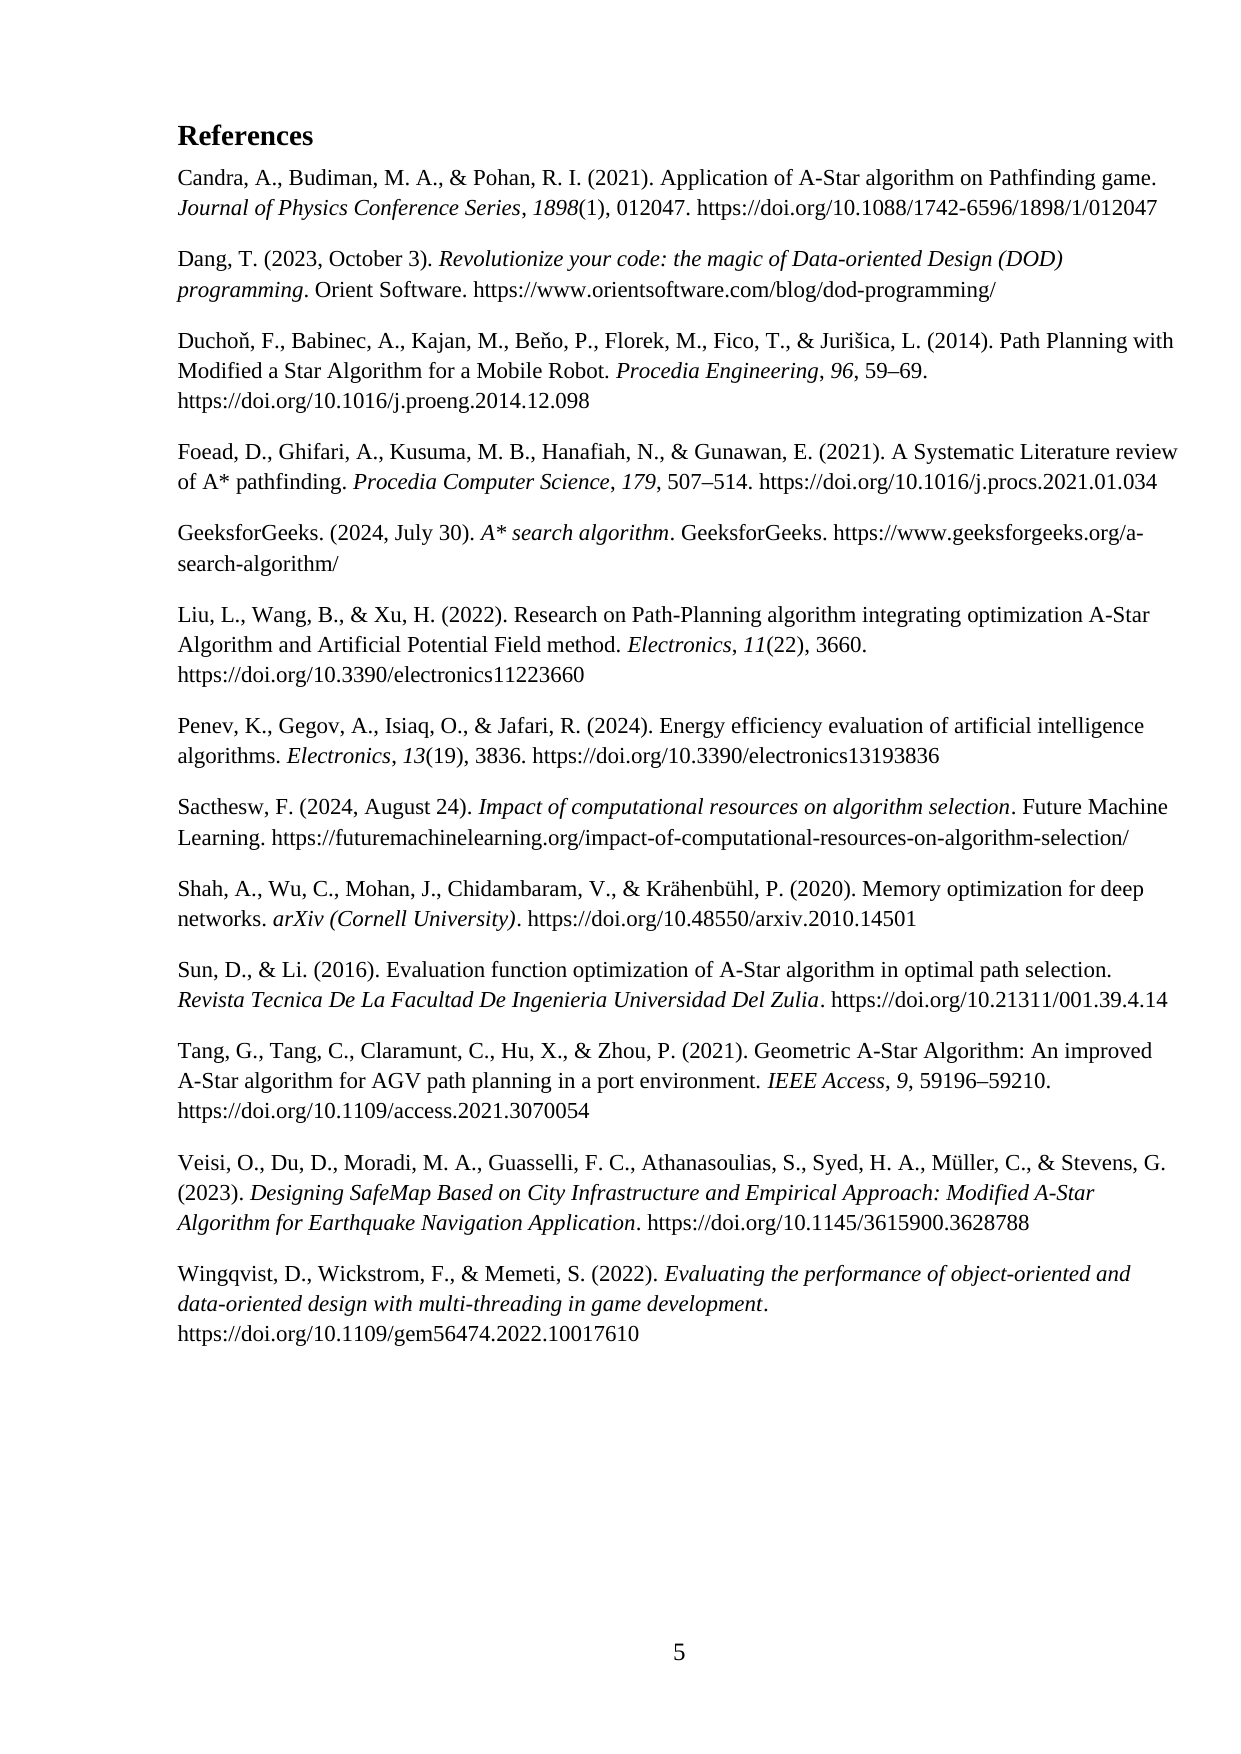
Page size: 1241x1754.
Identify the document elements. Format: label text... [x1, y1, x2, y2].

text Shah, A., Wu, C., Mohan, J., Chidambaram, V., & Krähenbühl, P. (2020). Memory optimization for deep networks. arXiv (Cornell University). https://doi.org/10.48550/arxiv.2010.14501 [177, 874, 1181, 931]
text Foead, D., Ghifari, A., Kusuma, M. B., Hanafiah, N., & Gunawan, E. (2021). A Systematic Literature review of A* pathfinding. Procedia Computer Science, 179, 507–514. https://doi.org/10.1016/j.procs.2021.01.034 [177, 438, 1181, 495]
list References [177, 118, 1181, 152]
text Tang, G., Tang, C., Claramunt, C., Hu, X., & Zhou, P. (2021). Geometric A-Star Algorithm: An improved A-Star algorithm for AGV path planning in a port environment. IEEE Access, 9, 59196–59210. https://doi.org/10.1109/access.2021.3070054 [177, 1037, 1181, 1124]
text Sun, D., & Li. (2016). Evaluation function optimization of A-Star algorithm in optimal path selection. Revista Tecnica De La Facultad De Ingenieria Universidad Del Zulia. https://doi.org/10.21311/001.39.4.14 [177, 956, 1181, 1012]
text Penev, K., Gegov, A., Isiaq, O., & Jafari, R. (2024). Energy efficiency evaluation of artificial intelligence algorithms. Electronics, 13(19), 3836. https://doi.org/10.3390/electronics13193836 [177, 712, 1181, 769]
text Liu, L., Wang, B., & Xu, H. (2022). Research on Path-Planning algorithm integrating optimization A-Star Algorithm and Artificial Potential Field method. Electronics, 11(22), 3660. https://doi.org/10.3390/electronics11223660 [177, 601, 1181, 687]
text Wingqvist, D., Wickstrom, F., & Memeti, S. (2022). Evaluating the performance of object-oriented and data-oriented design with multi-threading in game development. https://doi.org/10.1109/gem56474.2022.10017610 [177, 1260, 1181, 1347]
text Candra, A., Budiman, M. A., & Pohan, R. I. (2021). Application of A-Star algorithm on Pathfinding game. Journal of Physics Conference Series, 1898(1), 012047. https://doi.org/10.1088/1742-6596/1898/1/012047 [177, 164, 1181, 221]
text Duchoň, F., Babinec, A., Kajan, M., Beňo, P., Florek, M., Fico, T., & Jurišica, L. (2014). Path Planning with Modified a Star Algorithm for a Mobile Robot. Procedia Engineering, 96, 59–69. https://doi.org/10.1016/j.proeng.2014.12.098 [177, 327, 1181, 413]
text GeeksforGeeks. (2024, July 30). A* search algorithm. GeeksforGeeks. https://www.geeksforgeeks.org/a-search-algorithm/ [177, 519, 1181, 576]
text Dang, T. (2023, October 3). Revolutionize your code: the magic of Data-oriented Design (DOD) programming. Orient Software. https://www.orientsoftware.com/blog/dod-programming/ [177, 245, 1181, 302]
text Sacthesw, F. (2024, August 24). Impact of computational resources on algorithm selection. Future Machine Learning. https://futuremachinelearning.org/impact-of-computational-resources-on-algorithm-selection/ [177, 793, 1181, 850]
text Veisi, O., Du, D., Moradi, M. A., Guasselli, F. C., Athanasoulias, S., Syed, H. A., Müller, C., & Stevens, G. (2023). Designing SafeMap Based on City Infrastructure and Empirical Approach: Modified A-Star Algorithm for Earthquake Navigation Application. https://doi.org/10.1145/3615900.3628788 [177, 1148, 1181, 1235]
